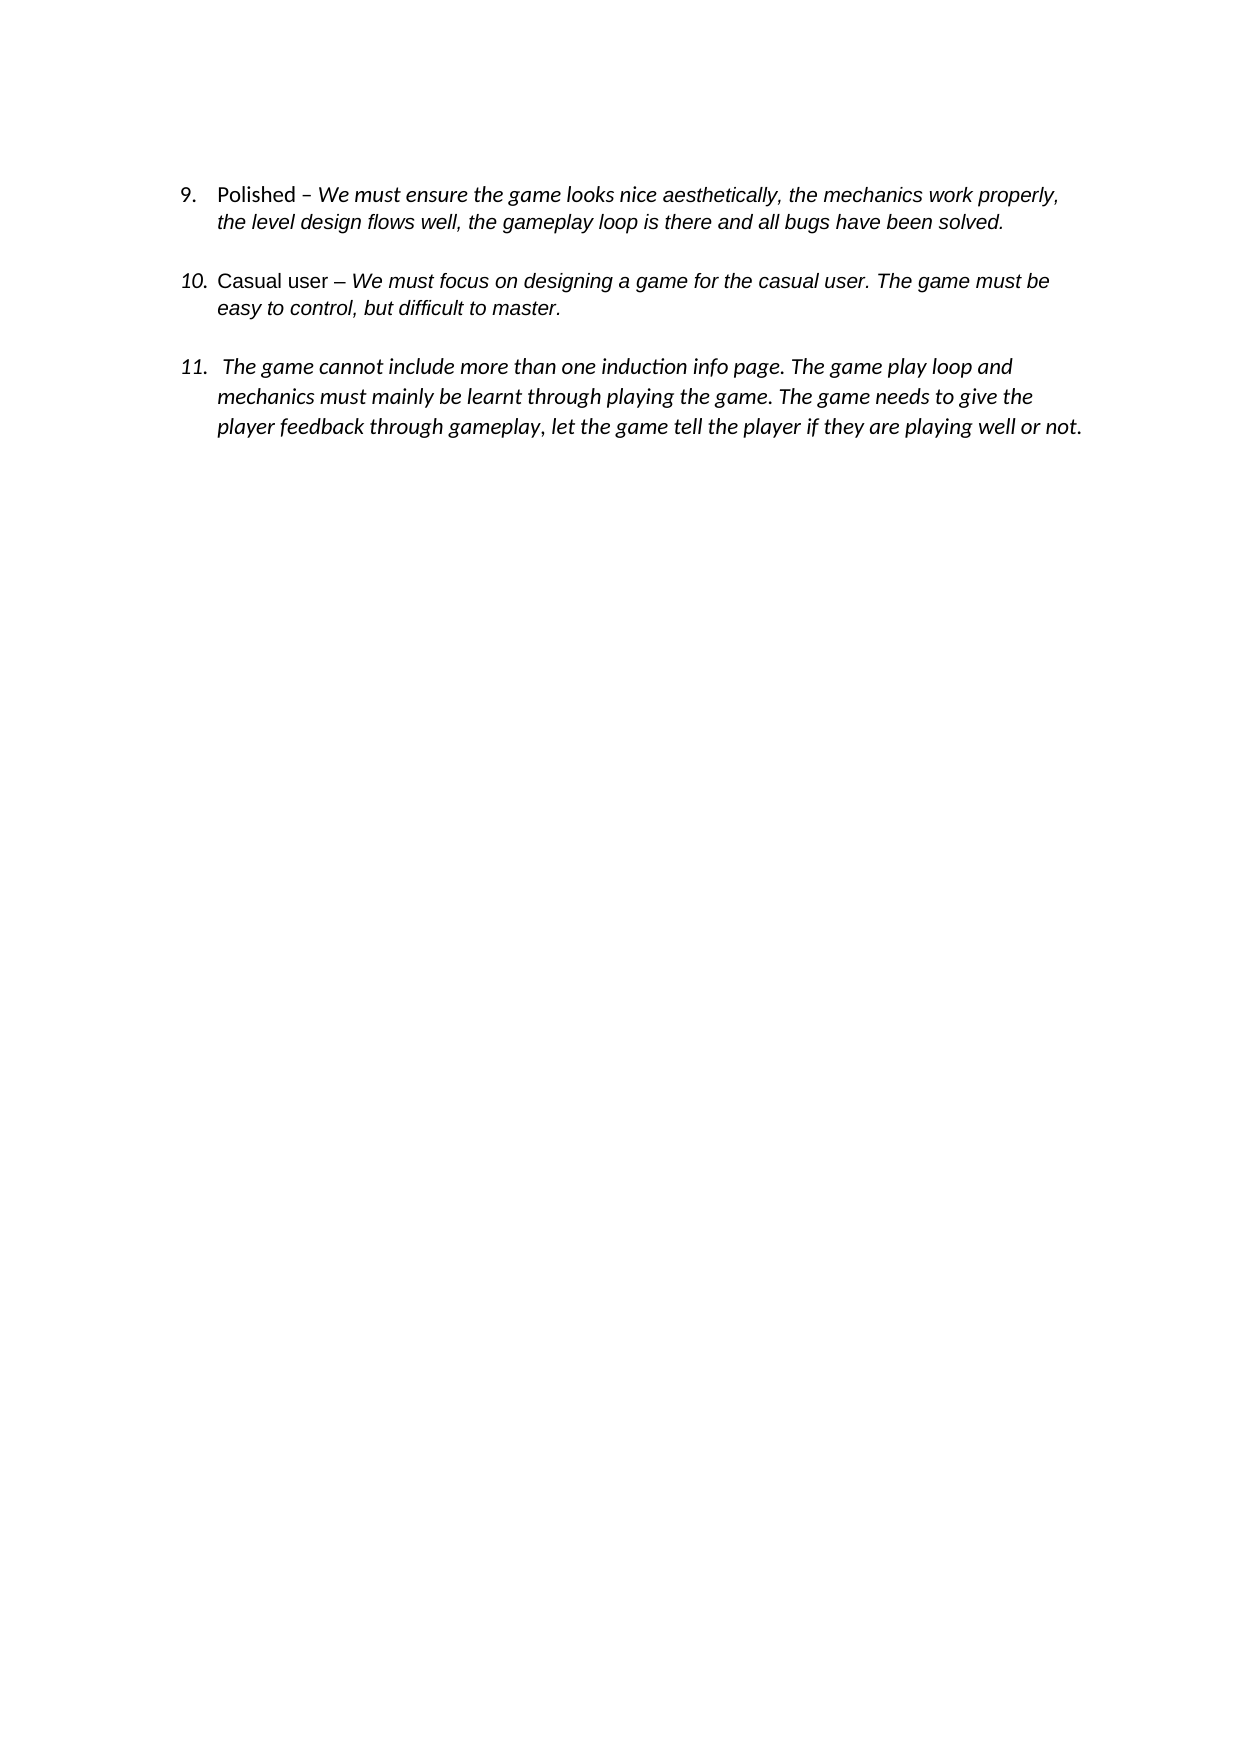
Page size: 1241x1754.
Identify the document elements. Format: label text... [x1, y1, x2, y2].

list Casual user – We must focus on designing a game for the casual user. The game must be easy to control, but difficult to master. [179, 266, 1090, 320]
list Polished – We must ensure the game looks nice aesthetically, the mechanics work properly, the level design flows well, the gameplay loop is there and all bugs have been solved. [179, 180, 1090, 234]
list The game cannot include more than one induction info page. The game play loop and mechanics must mainly be learnt through playing the game. The game needs to give the player feedback through gameplay, let the game tell the player if they are playing well or not. [179, 352, 1090, 441]
